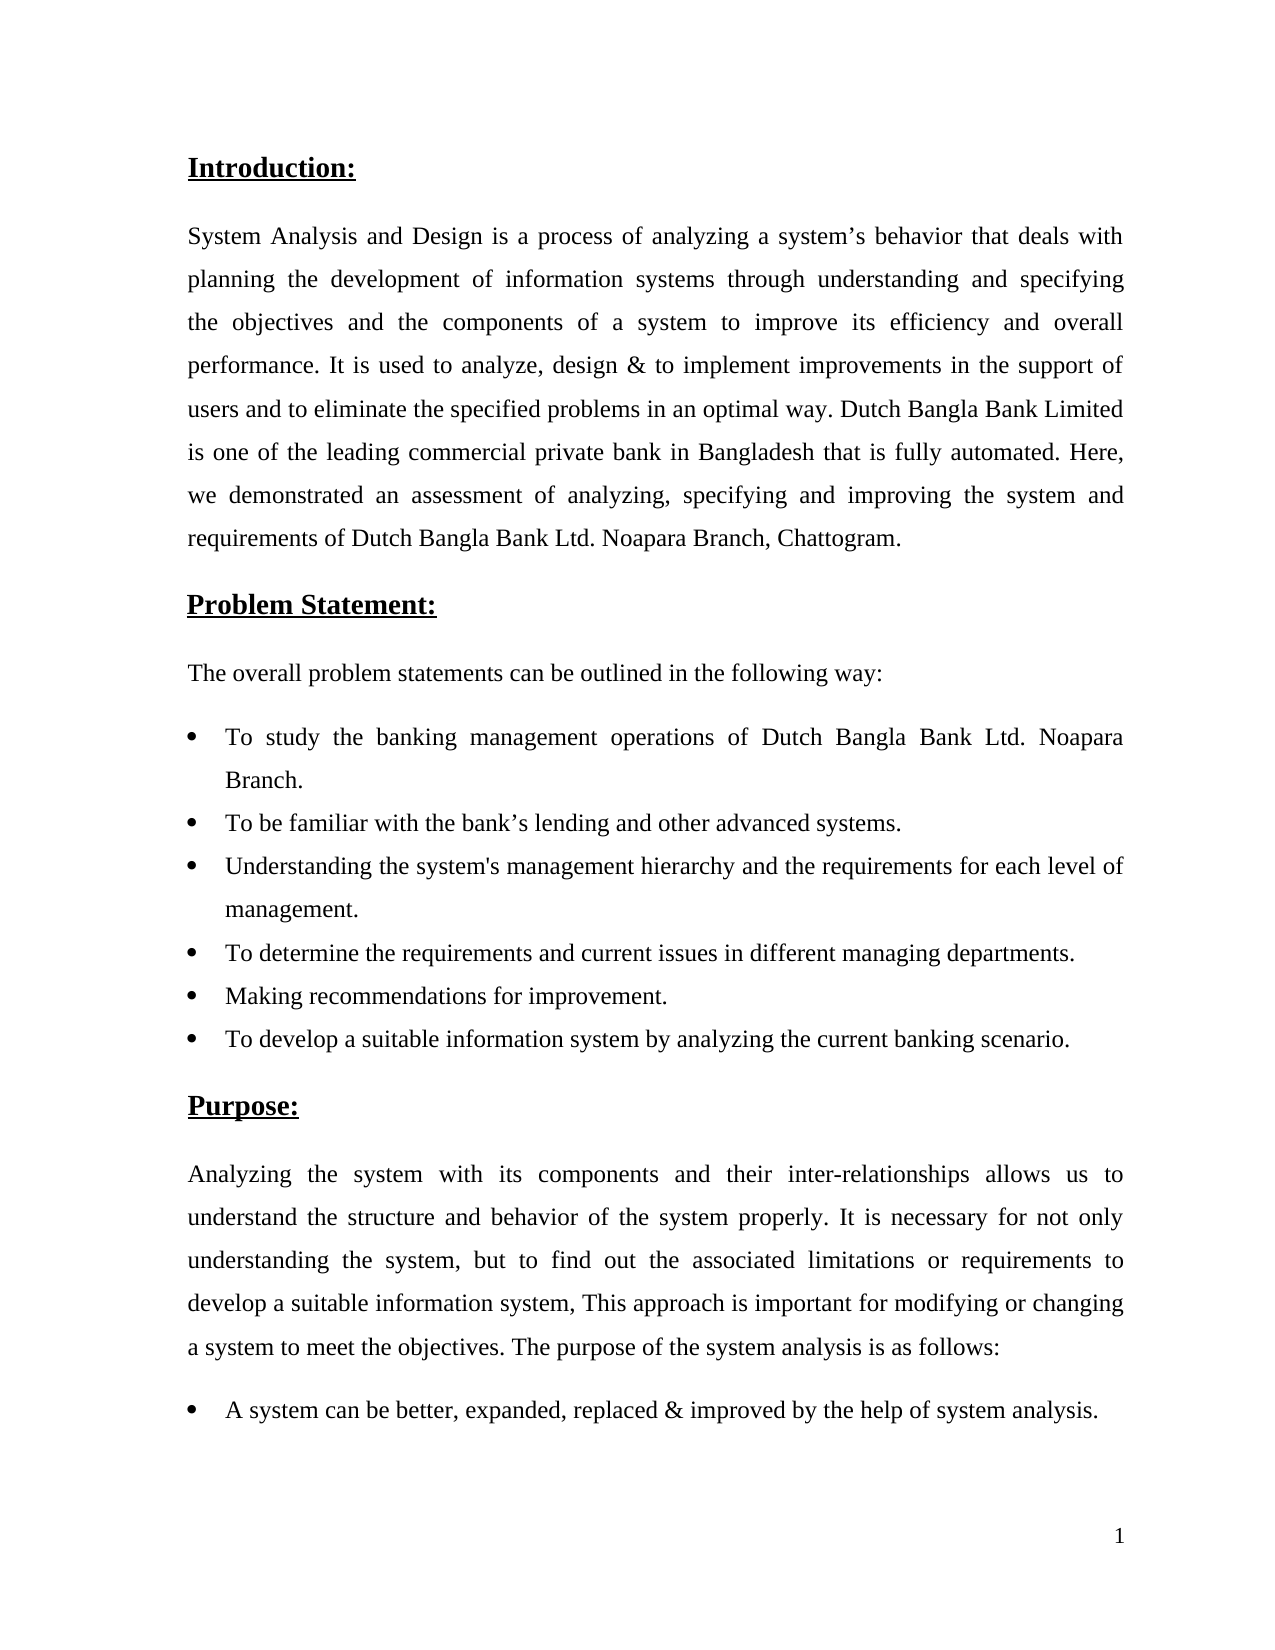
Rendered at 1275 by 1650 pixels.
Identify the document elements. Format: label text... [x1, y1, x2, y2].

list Making recommendations for improvement. [187, 981, 1125, 1009]
list To determine the requirements and current issues in different managing departments. [187, 938, 1125, 966]
text Problem Statement: [150, 587, 1125, 621]
list To be familiar with the bank’s lending and other advanced systems. [187, 808, 1125, 837]
list Understanding the system's management hierarchy and the requirements for each level of management. [187, 851, 1125, 923]
list To study the banking management operations of Dutch Bangla Bank Ltd. Noapara Branch. [187, 722, 1125, 794]
list A system can be better, expanded, replaced & improved by the help of system analysis. [187, 1396, 1125, 1424]
text Purpose: [187, 1088, 1125, 1121]
text System Analysis and Design is a process of analyzing a system’s behavior that deals with planning the development of information systems through understanding and specifying the objectives and the components of a system to improve its efficiency and overall performance. It is used to analyze, design & to implement improvements in the support of users and to eliminate the specified problems in an optimal way. Dutch Bangla Bank Limited is one of the leading commercial private bank in Bangladesh that is fully automated. Here, we demonstrated an assessment of analyzing, specifying and improving the system and requirements of Dutch Bangla Bank Ltd. Noapara Branch, Chattogram. [187, 221, 1125, 552]
text Analyzing the system with its components and their inter-relationships allows us to understand the structure and behavior of the system properly. It is necessary for not only understanding the system, but to find out the associated limitations or requirements to develop a suitable information system, This approach is important for modifying or changing a system to meet the objectives. The purpose of the system analysis is as follows: [187, 1159, 1125, 1360]
text Introduction: [187, 150, 1125, 183]
list To develop a suitable information system by analyzing the current banking scenario. [187, 1024, 1125, 1053]
text The overall problem statements can be outlined in the following way: [187, 658, 1125, 687]
